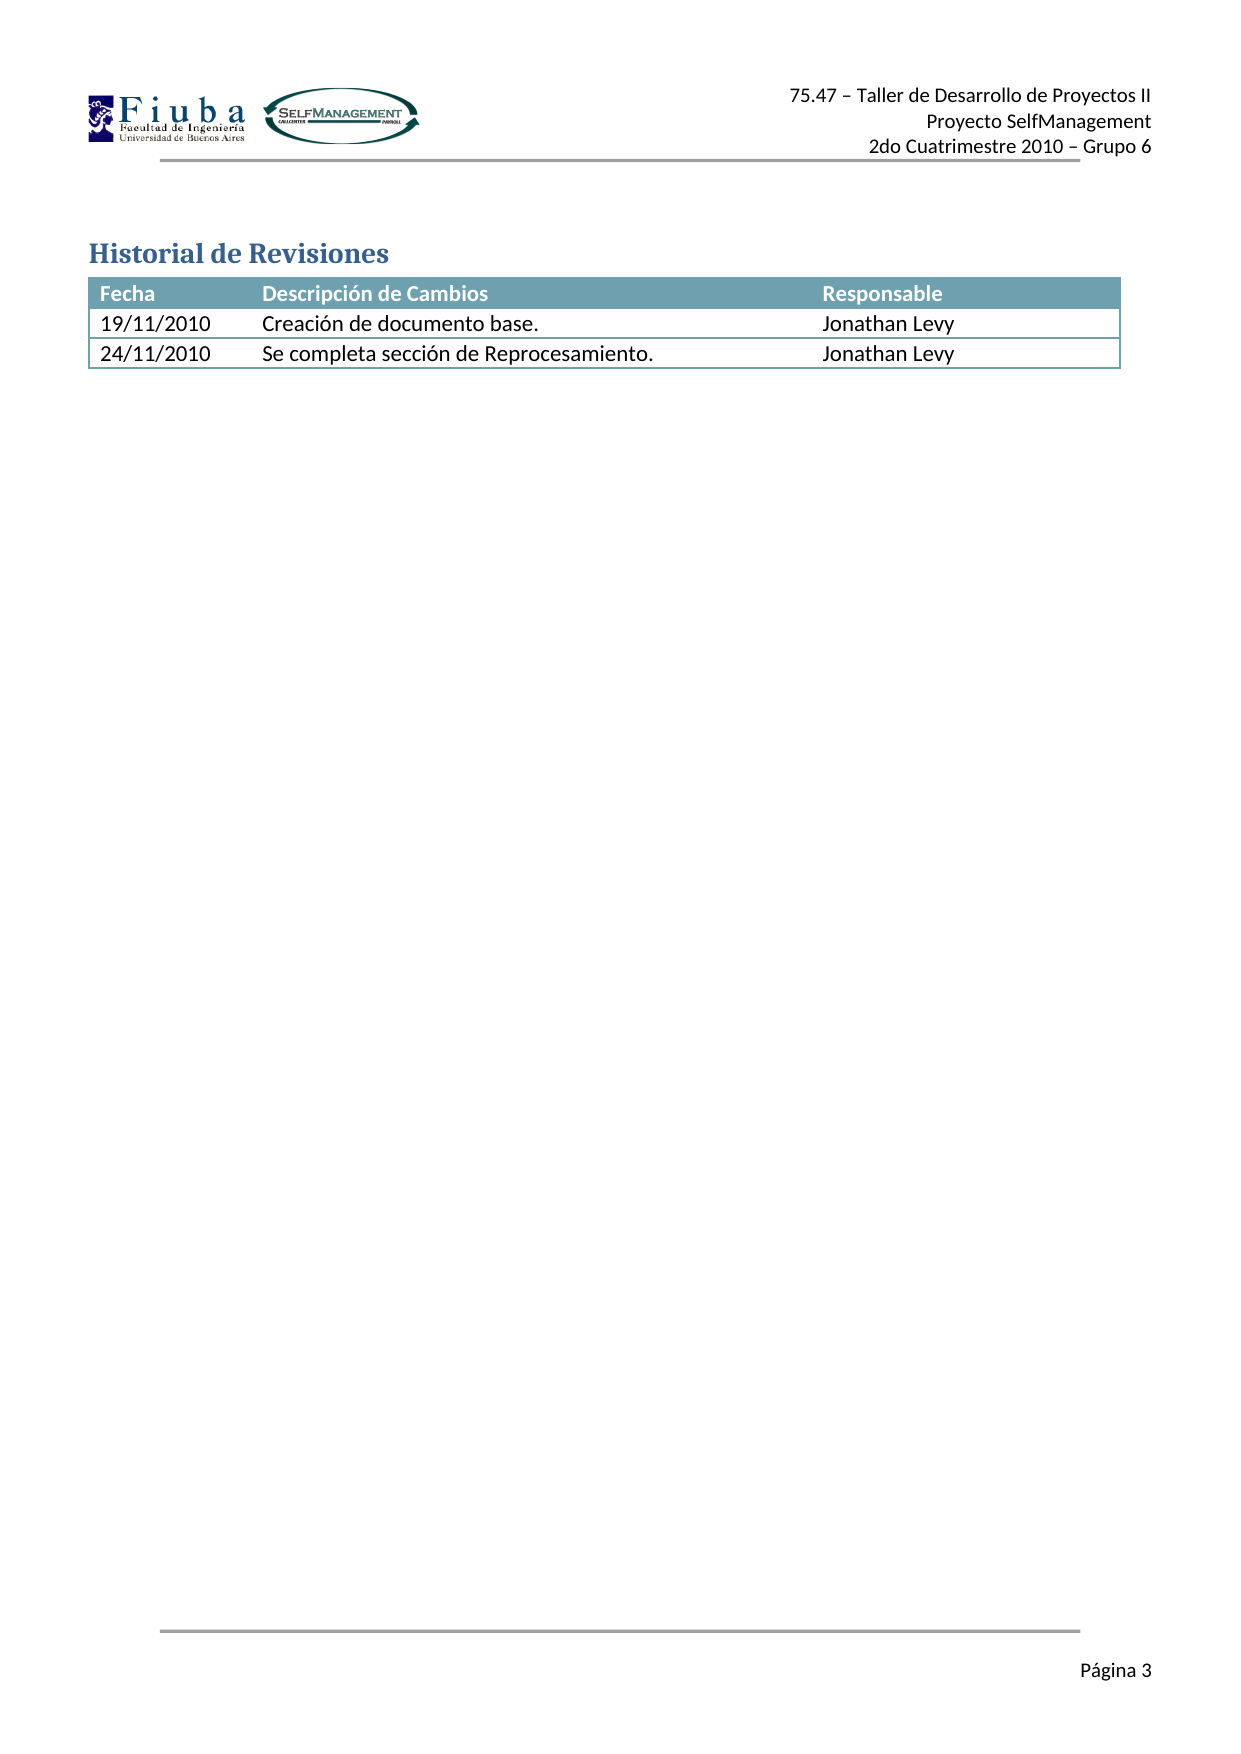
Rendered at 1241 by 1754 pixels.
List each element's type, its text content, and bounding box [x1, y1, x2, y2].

table_header Fecha [90, 279, 251, 307]
table_cell Jonathan Levy [811, 309, 1119, 337]
table_cell Creación de documento base. [251, 309, 811, 337]
table_header Responsable [811, 279, 1119, 307]
table_header Descripción de Cambios [251, 279, 811, 307]
table_cell 19/11/2010 [90, 309, 251, 337]
table_cell Jonathan Levy [811, 339, 1119, 367]
subtitle Historial de Revisiones [89, 237, 1152, 271]
table_cell 24/11/2010 [90, 339, 251, 367]
picture [85, 93, 250, 142]
picture [262, 87, 422, 144]
table_cell Se completa sección de Reprocesamiento. [251, 339, 811, 367]
